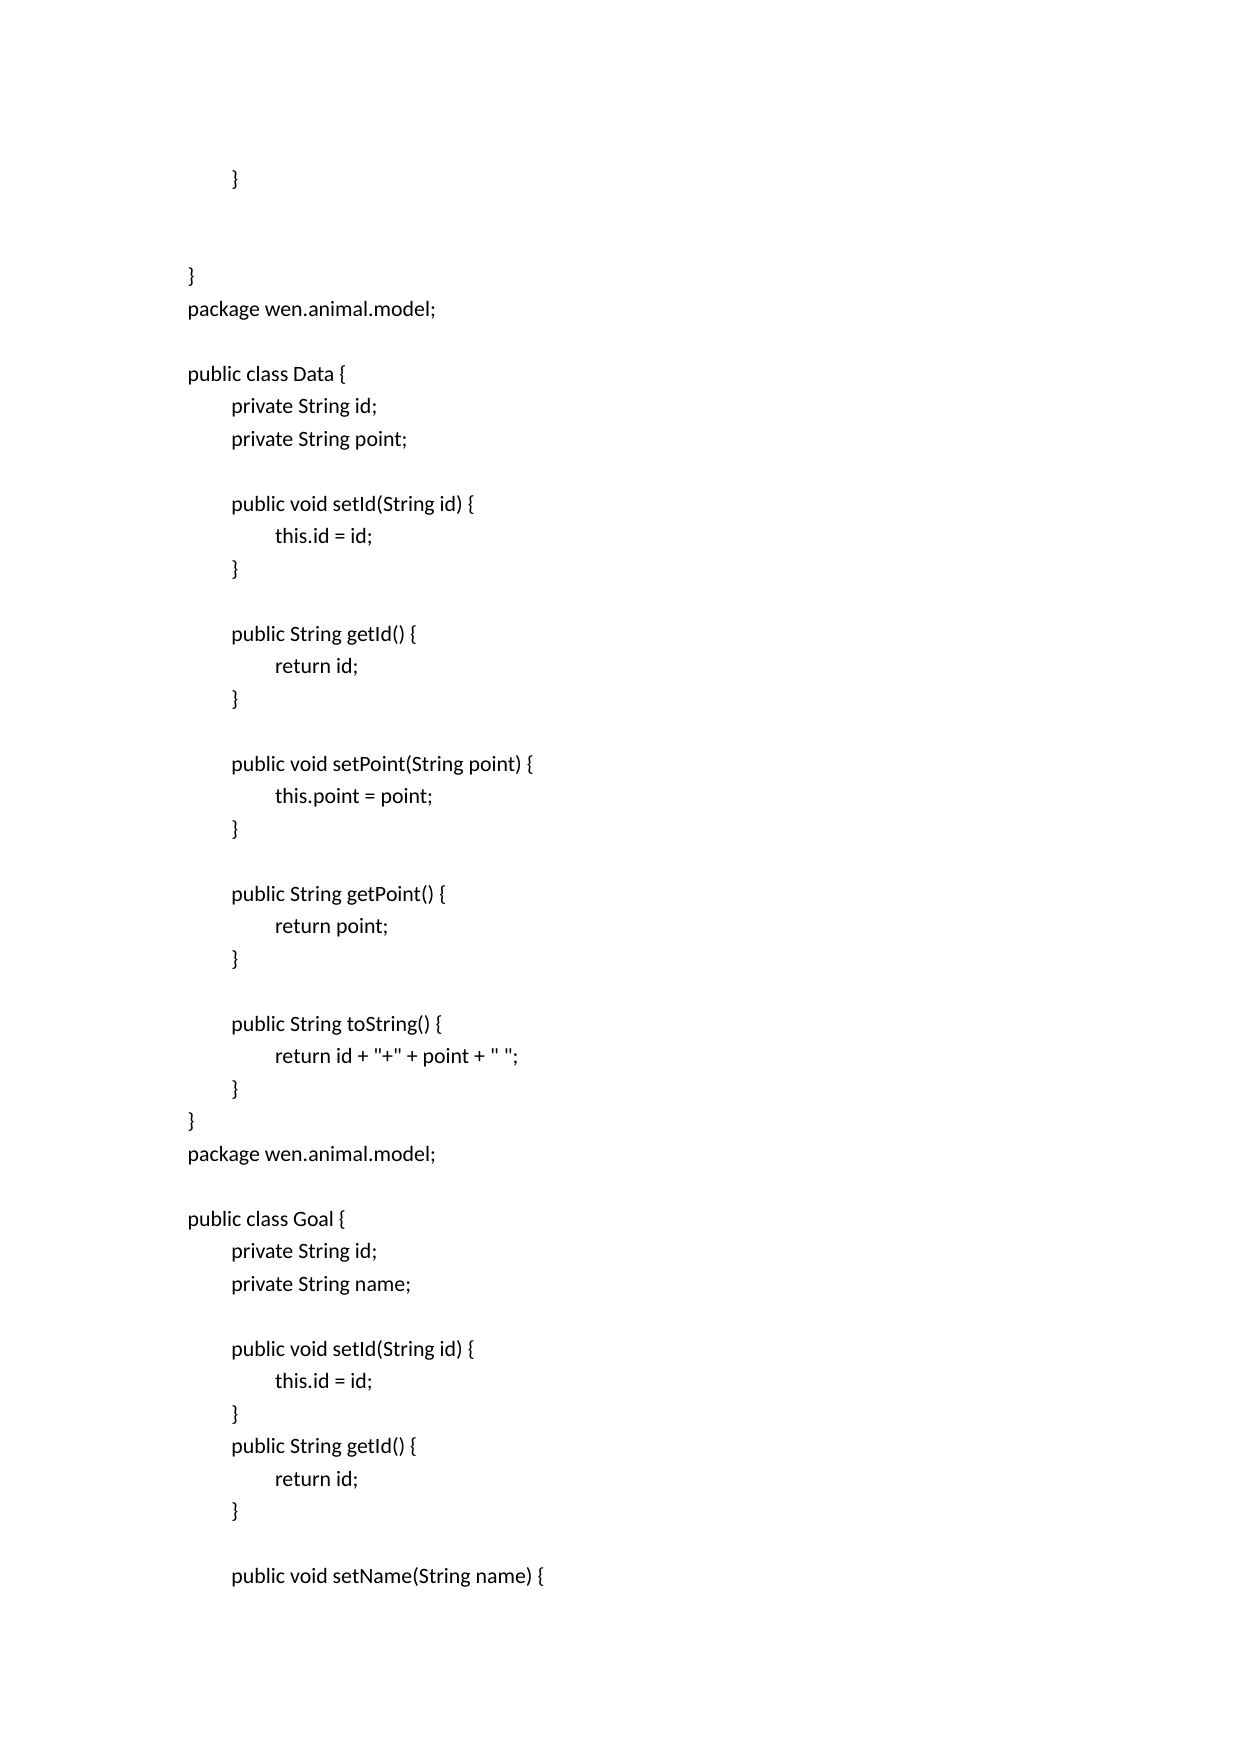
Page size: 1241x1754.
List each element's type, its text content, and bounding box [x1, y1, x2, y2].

text } [187, 259, 1053, 292]
text public class Goal { [187, 1202, 1053, 1234]
text public void setId(String id) { [187, 487, 1053, 519]
text } [187, 162, 1053, 194]
text private String name; [187, 1267, 1053, 1299]
text public void setPoint(String point) { [187, 747, 1053, 779]
text private String id; [187, 389, 1053, 422]
text public class Data { [187, 357, 1053, 389]
text this.id = id; [187, 1364, 1053, 1397]
text private String point; [187, 422, 1053, 454]
text return id; [187, 1462, 1053, 1494]
text } [187, 1104, 1053, 1137]
text } [187, 552, 1053, 584]
text public String toString() { [187, 1007, 1053, 1039]
text this.id = id; [187, 519, 1053, 552]
text } [187, 682, 1053, 714]
text public String getPoint() { [187, 877, 1053, 909]
text public void setId(String id) { [187, 1332, 1053, 1364]
text } [187, 812, 1053, 844]
text } [187, 1494, 1053, 1527]
text public void setName(String name) { [187, 1559, 1053, 1592]
text } [187, 942, 1053, 974]
text package wen.animal.model; [187, 1137, 1053, 1169]
text package wen.animal.model; [187, 292, 1053, 324]
text } [187, 1397, 1053, 1429]
text public String getId() { [187, 617, 1053, 649]
text return id + "+" + point + " "; [187, 1039, 1053, 1072]
text this.point = point; [187, 779, 1053, 812]
text return point; [187, 909, 1053, 942]
text public String getId() { [187, 1429, 1053, 1462]
text } [187, 1072, 1053, 1104]
text private String id; [187, 1234, 1053, 1267]
text return id; [187, 649, 1053, 682]
